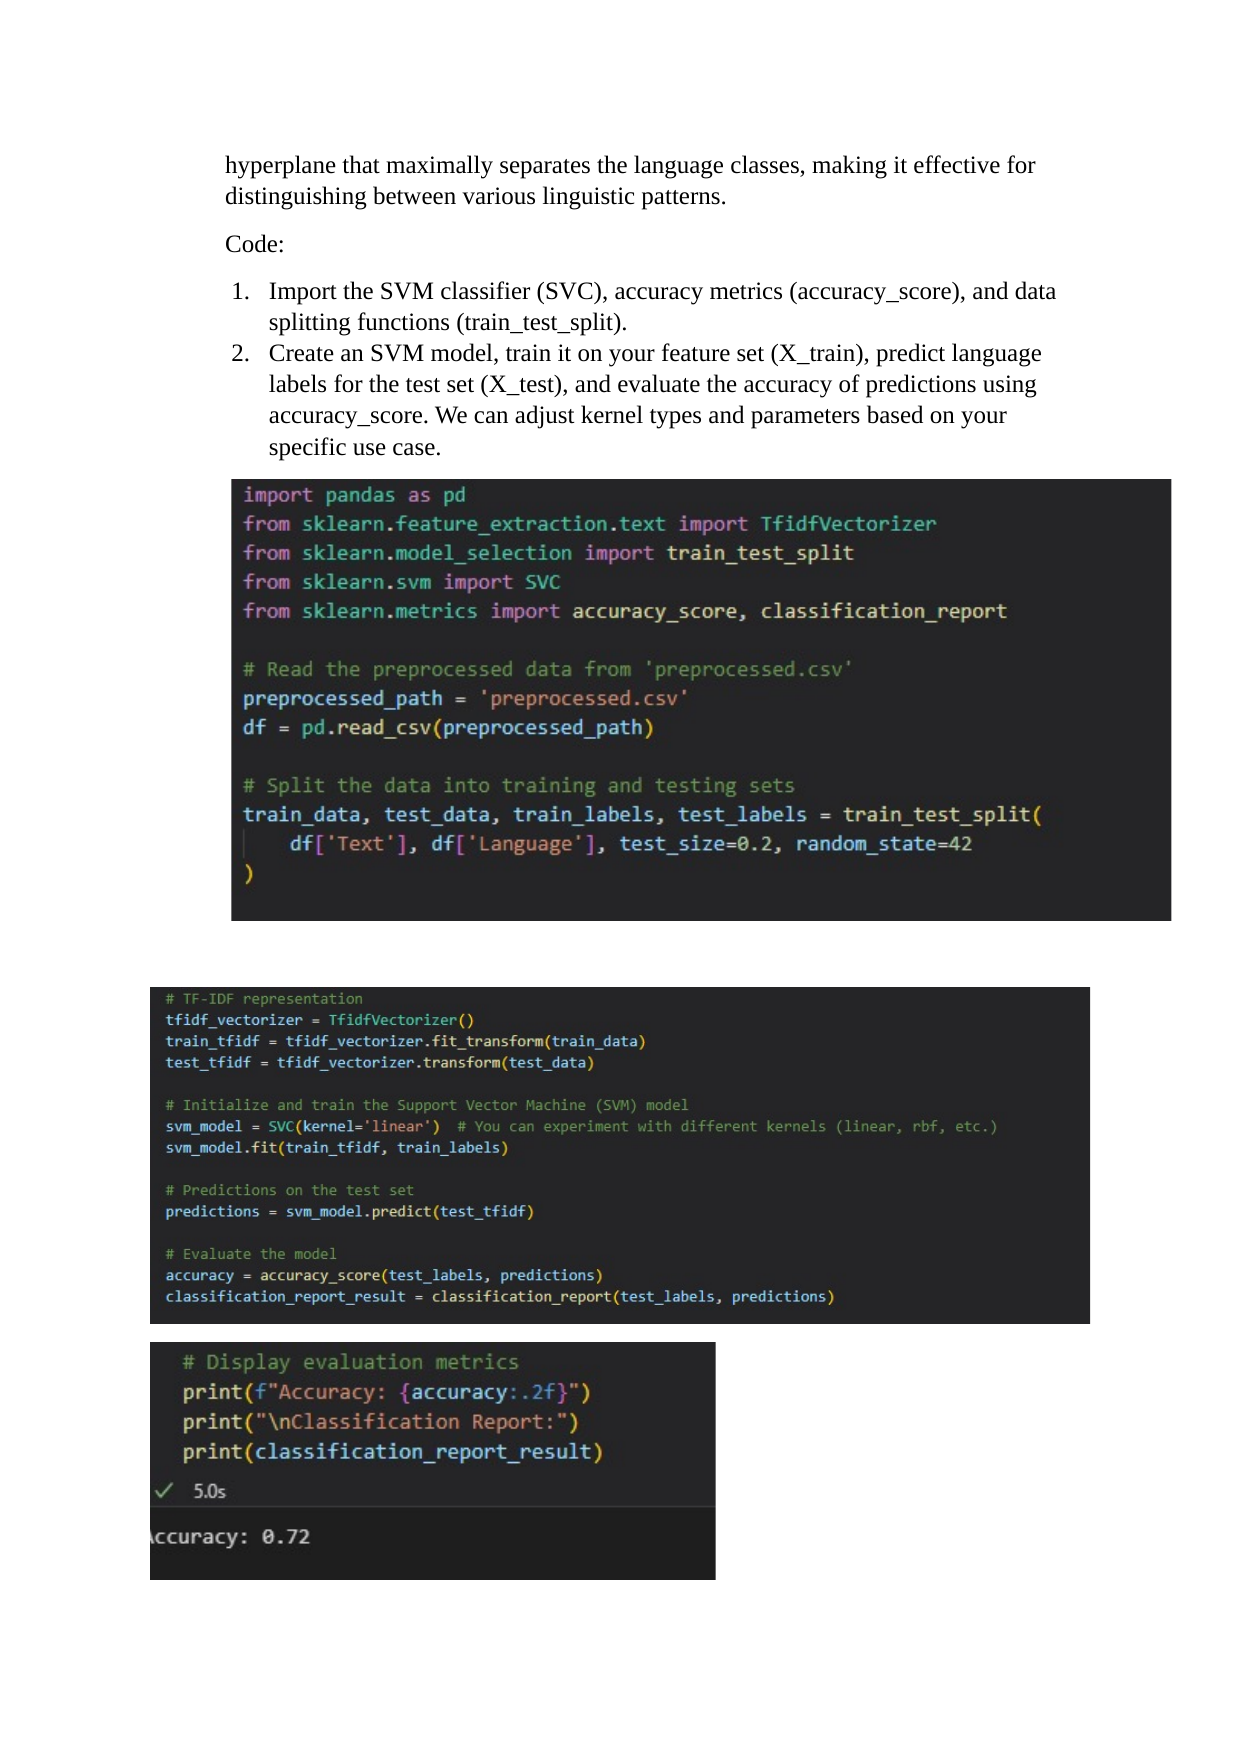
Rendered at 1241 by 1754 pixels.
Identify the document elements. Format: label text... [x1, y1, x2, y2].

picture [231, 479, 1172, 921]
picture [150, 1342, 716, 1580]
list Create an SVM model, train it on your feature set (X_train), predict language labels for the test set (X_test), and evaluate the accuracy of predictions using accuracy_score. We can adjust kernel types and parameters based on your specific use case. [231, 338, 1090, 460]
text Code: [150, 229, 1090, 257]
list Import the SVM classifier (SVC), accuracy metrics (accuracy_score), and data splitting functions (train_test_split). [231, 276, 1090, 336]
picture [150, 987, 1091, 1324]
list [225, 150, 1090, 210]
